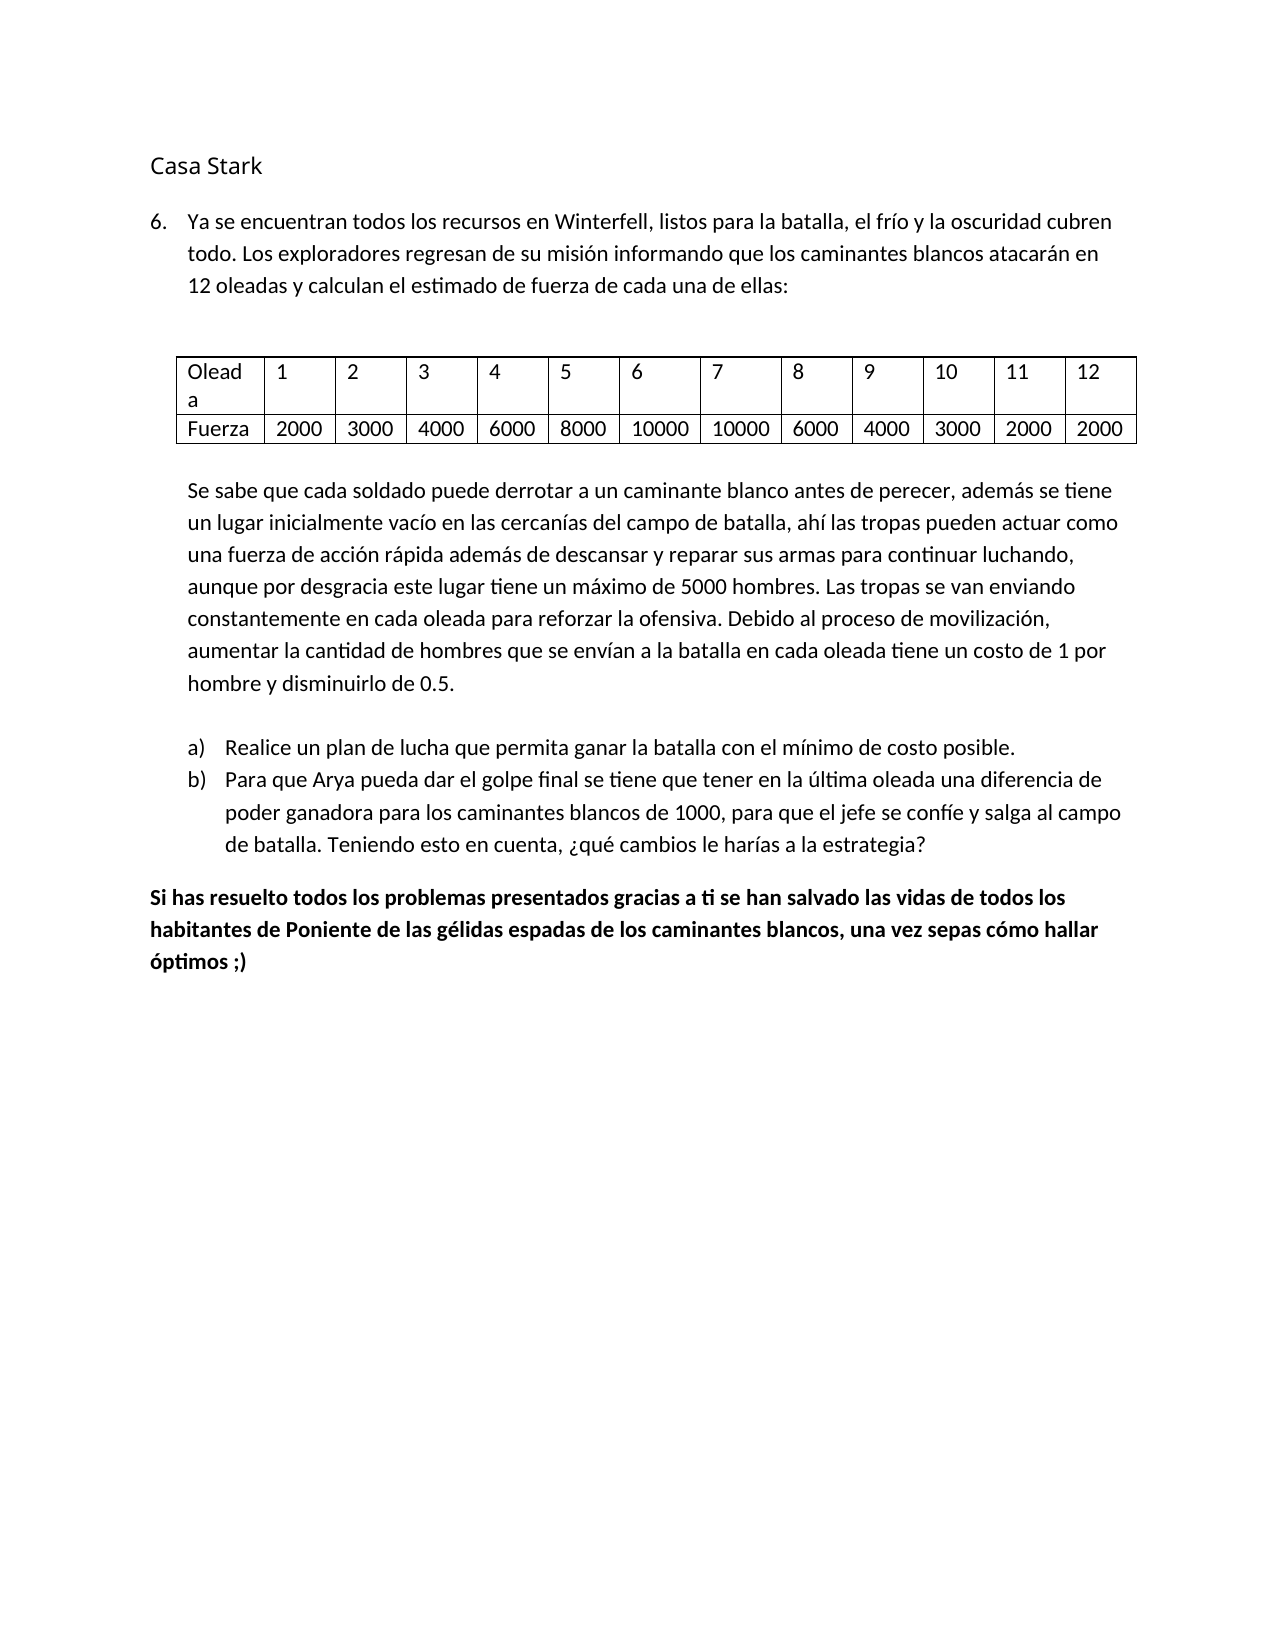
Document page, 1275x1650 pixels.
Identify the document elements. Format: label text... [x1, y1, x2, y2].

table_header 8 [782, 358, 852, 413]
table_header 6 [620, 358, 700, 413]
table_header 12 [1066, 358, 1136, 413]
table_header 11 [995, 358, 1065, 413]
table_cell 6000 [782, 415, 852, 442]
table_cell 2000 [265, 415, 335, 442]
table_cell Fuerza [177, 415, 264, 442]
table_header 5 [549, 358, 619, 413]
list Realice un plan de lucha que permita ganar la batalla con el mínimo de costo posible. [187, 733, 1125, 761]
table_cell 4000 [407, 415, 477, 442]
table_cell 3000 [924, 415, 994, 442]
table_cell 6000 [478, 415, 548, 442]
list Se sabe que cada soldado puede derrotar a un caminante blanco antes de perecer, además se tiene un lugar inicialmente vacío en las cercanías del campo de batalla, ahí las tropas pueden actuar como una fuerza de acción rápida además de descansar y reparar sus armas para continuar luchando, aunque por desgracia este lugar tiene un máximo de 5000 hombres. Las tropas se van enviando constantemente en cada oleada para reforzar la ofensiva. Debido al proceso de movilización, aumentar la cantidad de hombres que se envían a la batalla en cada oleada tiene un costo de 1 por hombre y disminuirlo de 0.5. [187, 476, 1125, 697]
text Si has resuelto todos los problemas presentados gracias a ti se han salvado las vidas de todos los habitantes de Poniente de las gélidas espadas de los caminantes blancos, una vez sepas cómo hallar óptimos ;) [150, 883, 1125, 975]
table_header 9 [853, 358, 923, 413]
table_header 10 [924, 358, 994, 413]
table_header 4 [478, 358, 548, 413]
list Para que Arya pueda dar el golpe final se tiene que tener en la última oleada una diferencia de poder ganadora para los caminantes blancos de 1000, para que el jefe se confíe y salga al campo de batalla. Teniendo esto en cuenta, ¿qué cambios le harías a la estrategia? [187, 765, 1125, 858]
list Ya se encuentran todos los recursos en Winterfell, listos para la batalla, el frío y la oscuridad cubren todo. Los exploradores regresan de su misión informando que los caminantes blancos atacarán en 12 oleadas y calculan el estimado de fuerza de cada una de ellas: [150, 207, 1125, 299]
table_cell 10000 [701, 415, 781, 442]
table_cell 2000 [995, 415, 1065, 442]
table_header 2 [336, 358, 406, 413]
table_header Oleada [177, 358, 264, 413]
table_cell 4000 [853, 415, 923, 442]
table_header 7 [701, 358, 781, 413]
table_header 3 [407, 358, 477, 413]
table_cell 3000 [336, 415, 406, 442]
table_cell 10000 [620, 415, 700, 442]
table_cell 2000 [1066, 415, 1136, 442]
table_header 1 [265, 358, 335, 413]
text Casa Stark [150, 150, 1125, 181]
table_cell 8000 [549, 415, 619, 442]
